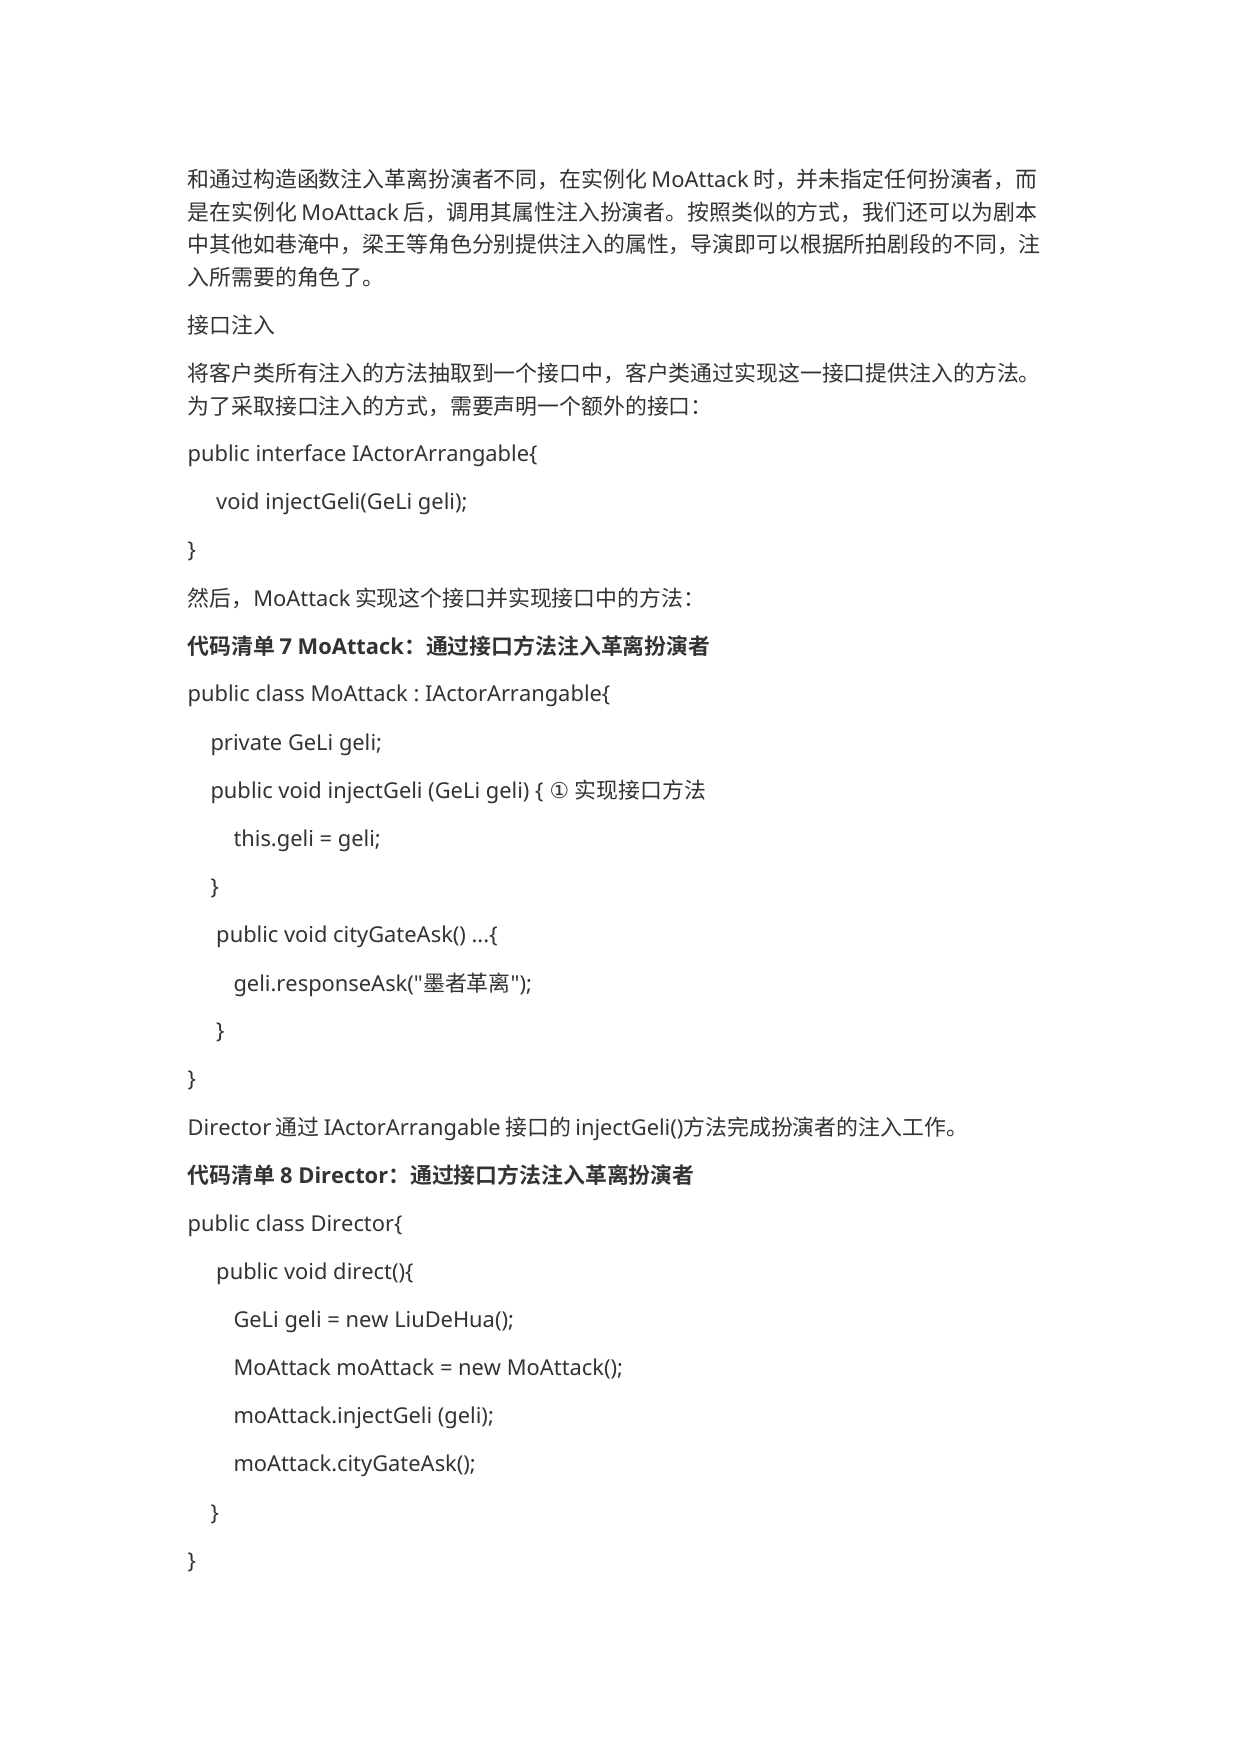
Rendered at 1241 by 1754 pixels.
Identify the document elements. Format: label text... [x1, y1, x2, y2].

text } [187, 1495, 1053, 1528]
text 代码清单7 MoAttack：通过接口方法注入革离扮演者 [187, 629, 1053, 661]
text public void injectGeli (GeLi geli) { ① 实现接口方法 [187, 773, 1053, 806]
text this.geli = geli; [187, 821, 1053, 854]
text public void direct(){ [187, 1254, 1053, 1287]
text } [187, 533, 1053, 565]
text 接口注入 [187, 308, 1053, 340]
text public interface IActorArrangable{ [187, 436, 1053, 469]
text 和通过构造函数注入革离扮演者不同，在实例化MoAttack时，并未指定任何扮演者，而是在实例化MoAttack后，调用其属性注入扮演者。按照类似的方式，我们还可以为剧本中其他如巷淹中，梁王等角色分别提供注入的属性，导演即可以根据所拍剧段的不同，注入所需要的角色了。 [187, 162, 1053, 292]
text public class MoAttack : IActorArrangable{ [187, 677, 1053, 709]
text private GeLi geli; [187, 725, 1053, 758]
text 然后，MoAttack实现这个接口并实现接口中的方法： [187, 581, 1053, 613]
text } [187, 1014, 1053, 1046]
text } [187, 869, 1053, 902]
text 将客户类所有注入的方法抽取到一个接口中，客户类通过实现这一接口提供注入的方法。为了采取接口注入的方式，需要声明一个额外的接口： [187, 356, 1053, 421]
text moAttack.injectGeli (geli); [187, 1399, 1053, 1431]
text void injectGeli(GeLi geli); [187, 484, 1053, 517]
text geli.responseAsk("墨者革离"); [187, 966, 1053, 998]
text } [187, 1062, 1053, 1094]
text MoAttack moAttack = new MoAttack(); [187, 1351, 1053, 1383]
text Director通过IActorArrangable接口的injectGeli()方法完成扮演者的注入工作。 [187, 1110, 1053, 1143]
text GeLi geli = new LiuDeHua(); [187, 1303, 1053, 1335]
text moAttack.cityGateAsk(); [187, 1447, 1053, 1479]
text 代码清单 8 Director：通过接口方法注入革离扮演者 [187, 1158, 1053, 1191]
text public void cityGateAsk() ...{ [187, 918, 1053, 950]
text } [187, 1543, 1053, 1576]
text public class Director{ [187, 1206, 1053, 1239]
